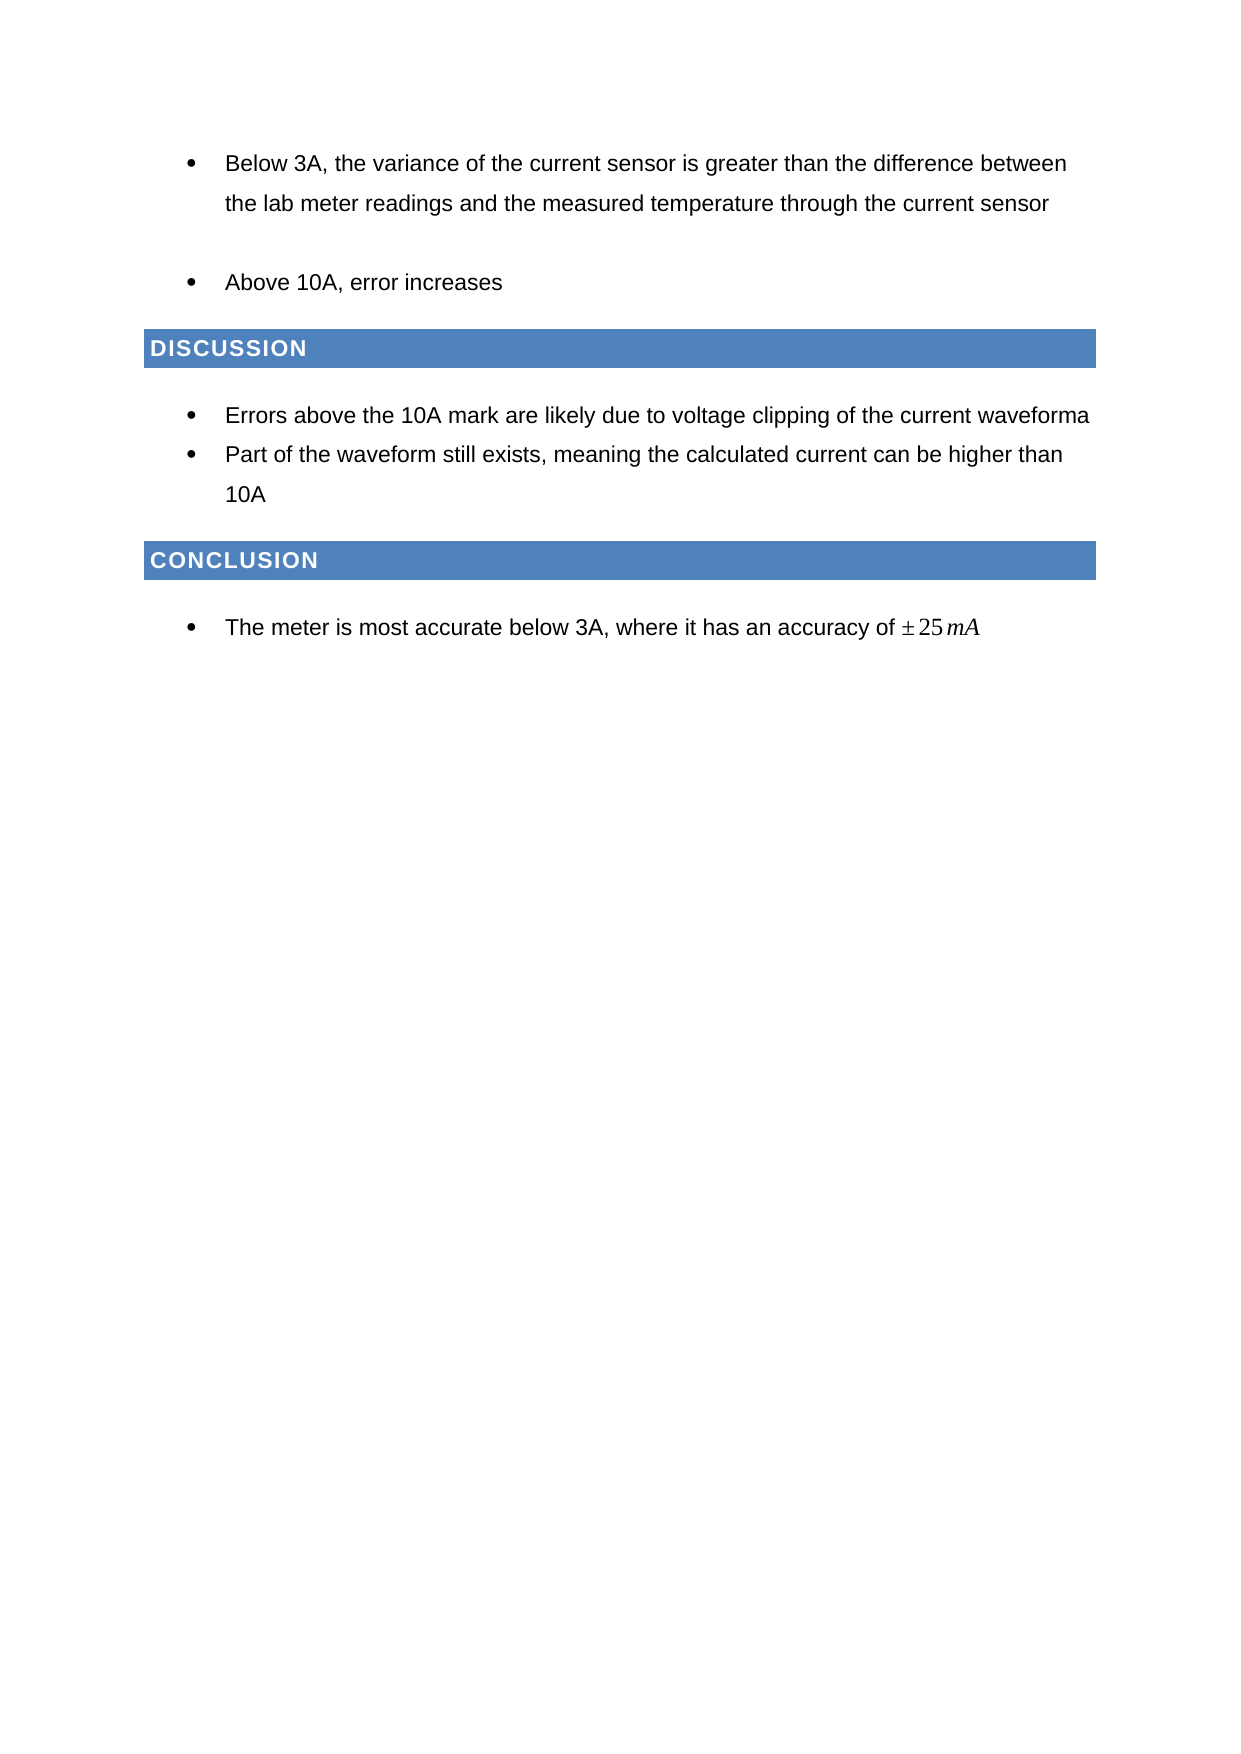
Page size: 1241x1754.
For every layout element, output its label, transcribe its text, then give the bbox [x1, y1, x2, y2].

list Part of the waveform still exists, meaning the calculated current can be higher than 10A [187, 441, 1090, 507]
list Below 3A, the variance of the current sensor is greater than the difference between the lab meter readings and the measured temperature through the current sensor [187, 150, 1090, 216]
subtitle Conclusion [150, 547, 1090, 573]
subtitle Discussion [150, 335, 1090, 361]
list The meter is most accurate below 3A, where it has an accuracy of [187, 614, 1090, 641]
list Errors above the 10A mark are likely due to voltage clipping of the current waveforma [187, 402, 1090, 428]
list Above 10A, error increases [187, 268, 1090, 295]
